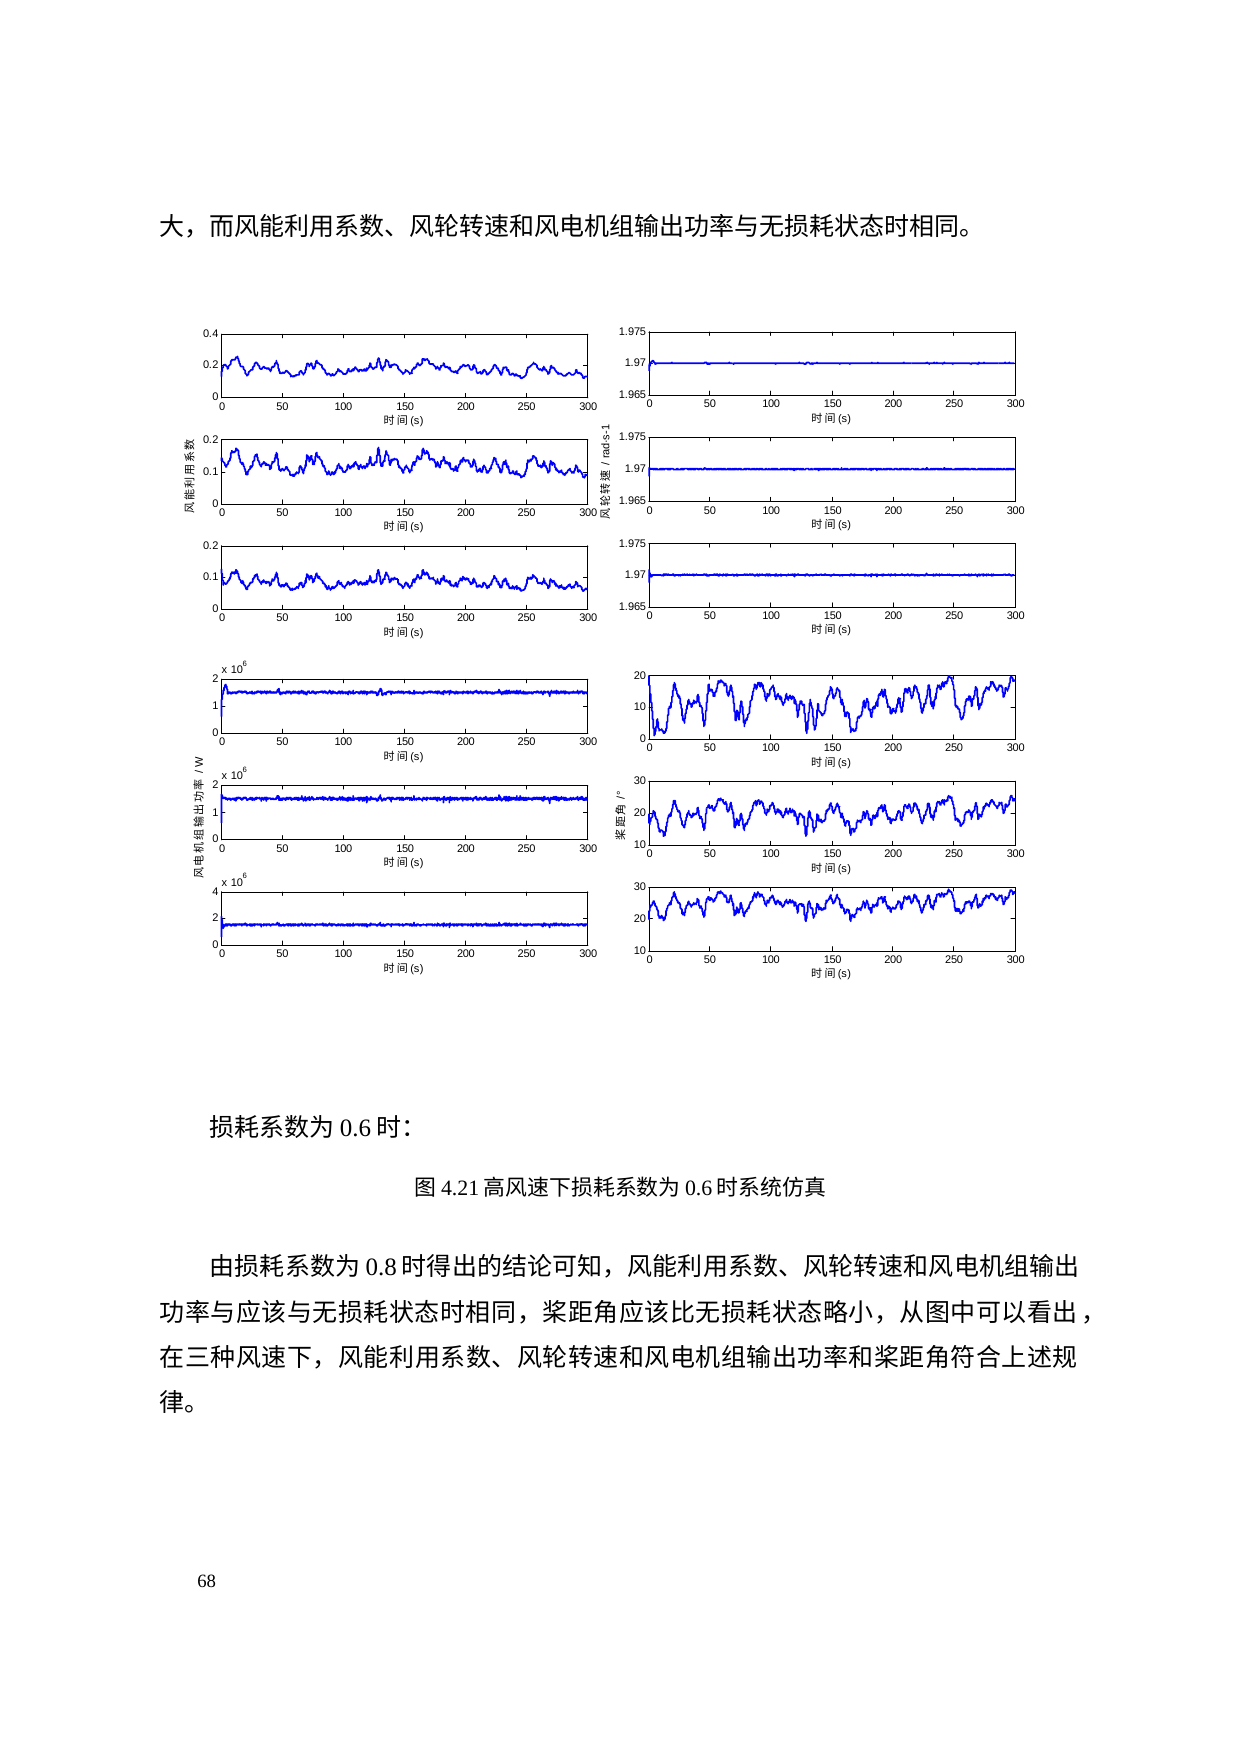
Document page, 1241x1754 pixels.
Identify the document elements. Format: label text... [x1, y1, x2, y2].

text 损耗系数为0.6时： [159, 252, 1081, 1160]
text 由损耗系数为0.8时得出的结论可知，风能利用系数、风轮转速和风电机组输出功率与应该与无损耗状态时相同，桨距角应该比无损耗状态略小，从图中可以看出，在三种风速下，风能利用系数、风轮转速和风电机组输出功率和桨距角符合上述规律。 [159, 1247, 1081, 1419]
text 图4.21高风速下损耗系数为0.6时系统仿真 [159, 1169, 1081, 1203]
